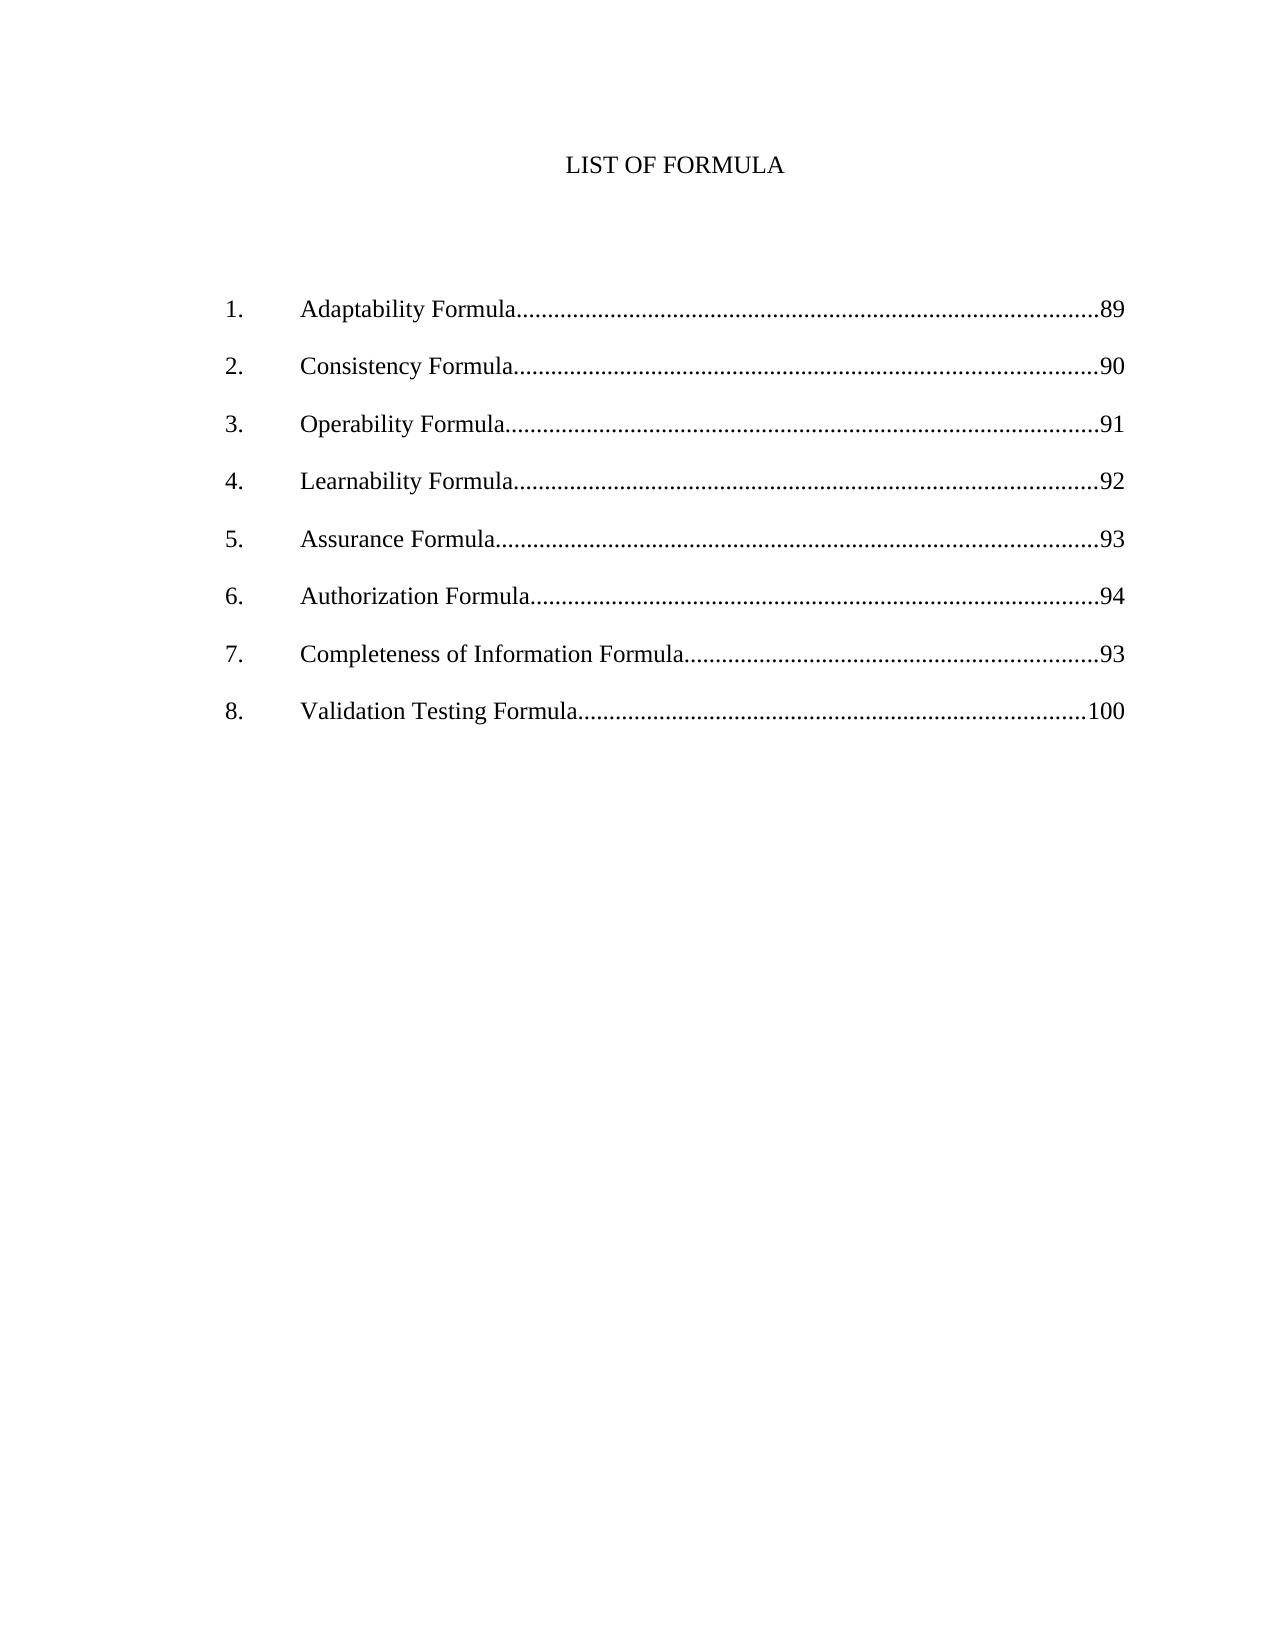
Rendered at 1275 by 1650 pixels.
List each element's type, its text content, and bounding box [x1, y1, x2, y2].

list Assurance Formula 93 [225, 524, 1125, 552]
text LIST OF FORMULA [225, 150, 1125, 179]
list Adaptability Formula 89 [225, 294, 1125, 322]
list Learnability Formula 92 [225, 466, 1125, 495]
list Operability Formula 91 [225, 409, 1125, 437]
list Authorization Formula 94 [225, 581, 1125, 610]
list Completeness of Information Formula 93 [225, 639, 1125, 667]
list Consistency Formula 90 [225, 351, 1125, 380]
list Validation Testing Formula 100 [225, 696, 1125, 725]
